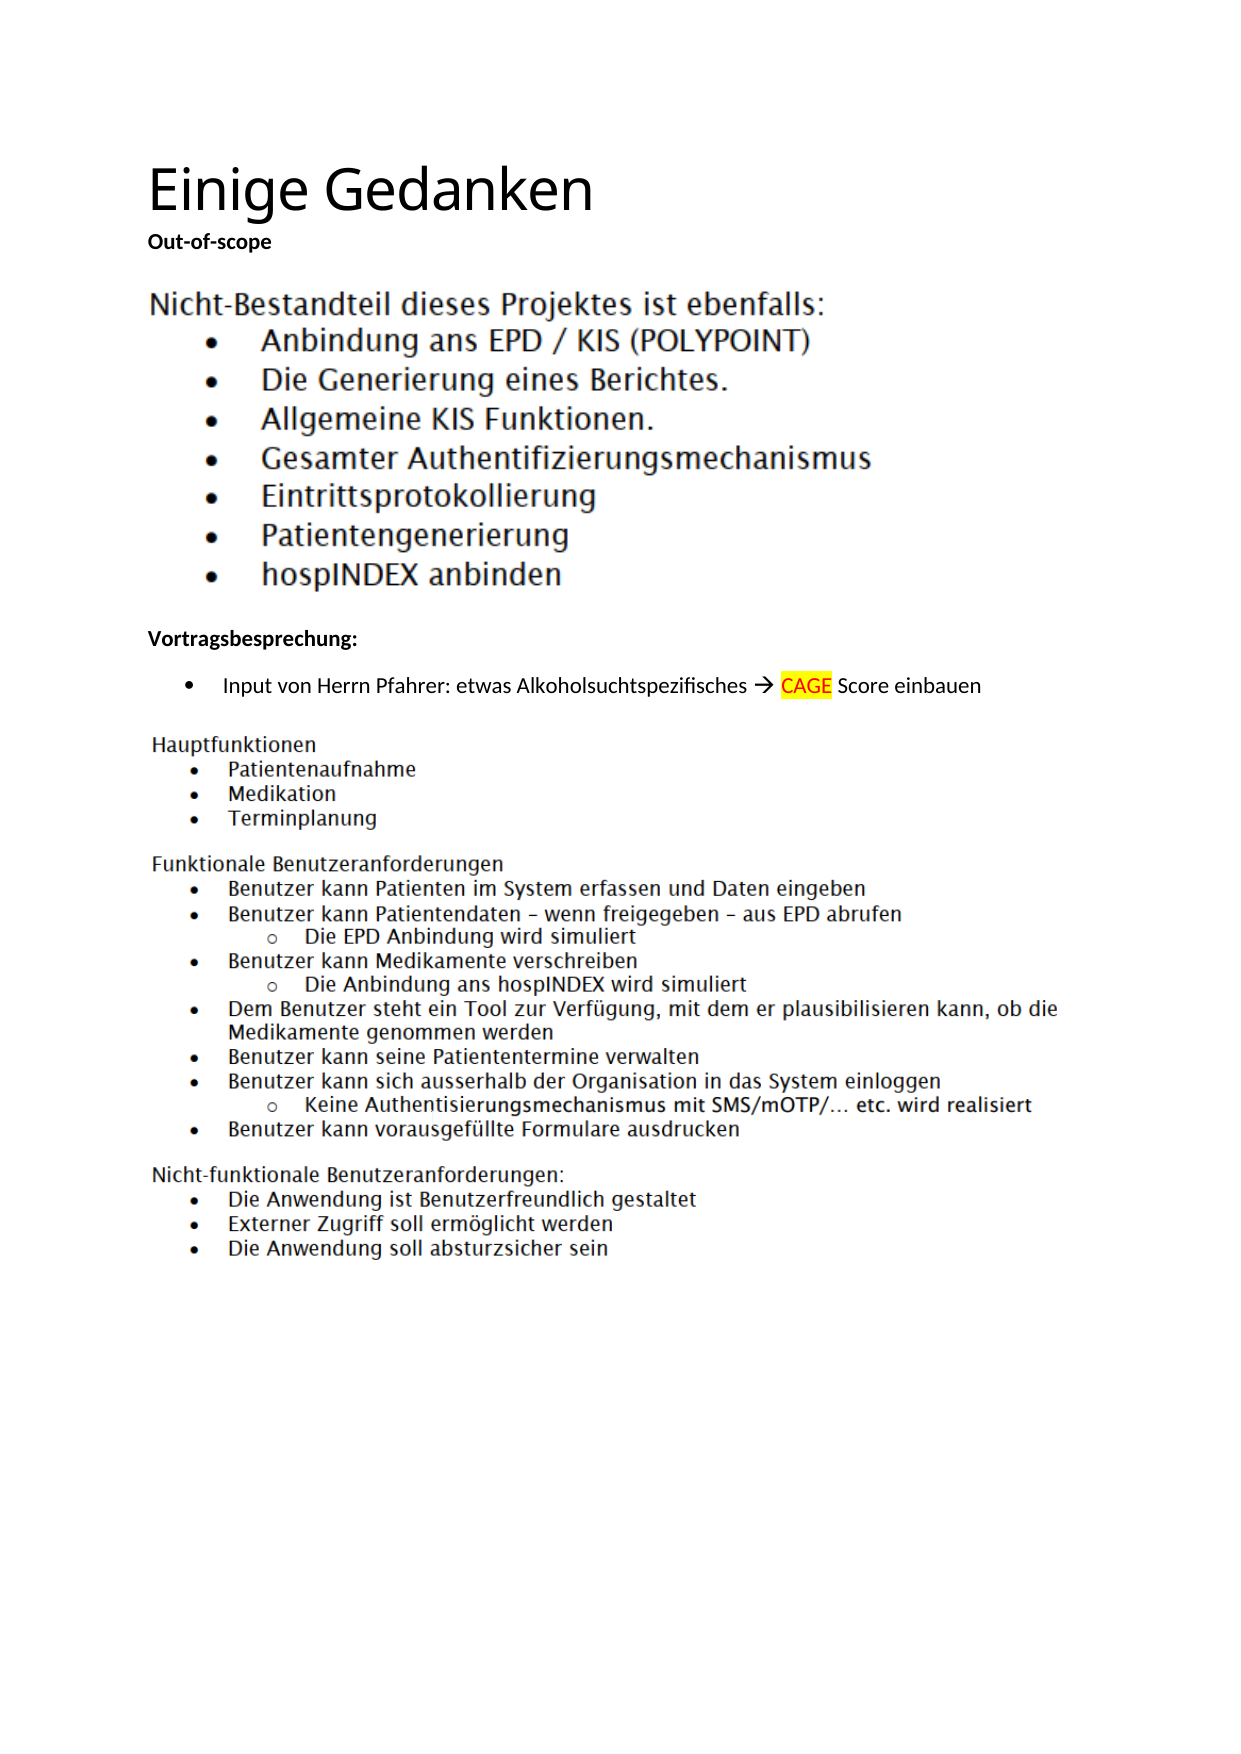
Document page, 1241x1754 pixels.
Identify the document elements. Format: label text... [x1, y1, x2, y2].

list Input von Herrn Pfahrer: etwas Alkoholsuchtspezifisches CAGE Score einbauen [832, 671, 1093, 699]
text Vortragsbesprechung: [148, 624, 1093, 652]
list Input von Herrn Pfahrer: etwas Alkoholsuchtspezifisches CAGE Score einbauen [185, 671, 781, 699]
title Einige Gedanken [148, 148, 1093, 227]
text Out-of-scope [148, 227, 1093, 255]
picture [147, 717, 1093, 1278]
picture [147, 273, 929, 606]
